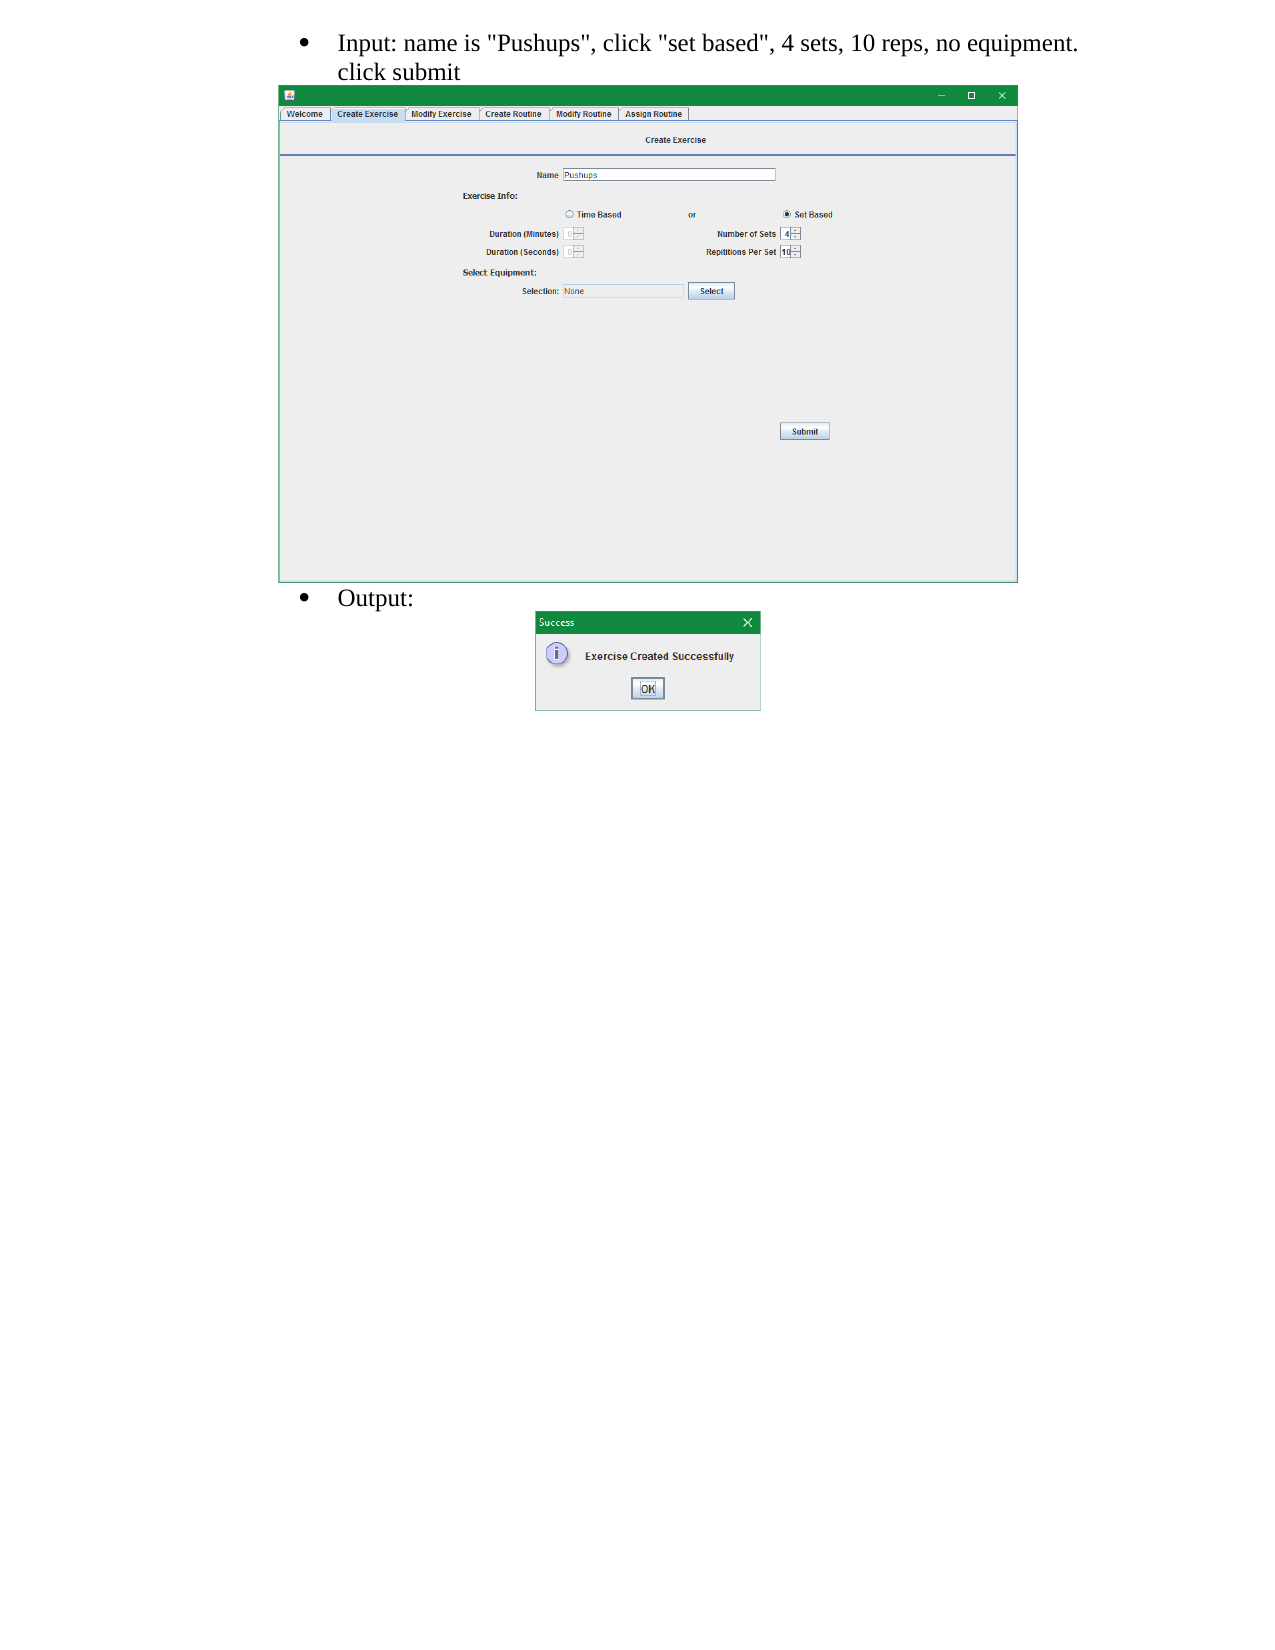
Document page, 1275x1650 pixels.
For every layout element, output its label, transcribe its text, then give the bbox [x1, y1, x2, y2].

list Output: [300, 583, 1125, 611]
picture [278, 85, 1018, 583]
picture [535, 611, 761, 711]
list Input: name is "Pushups", click "set based", 4 sets, 10 reps, no equipment. click submit [300, 28, 1125, 86]
